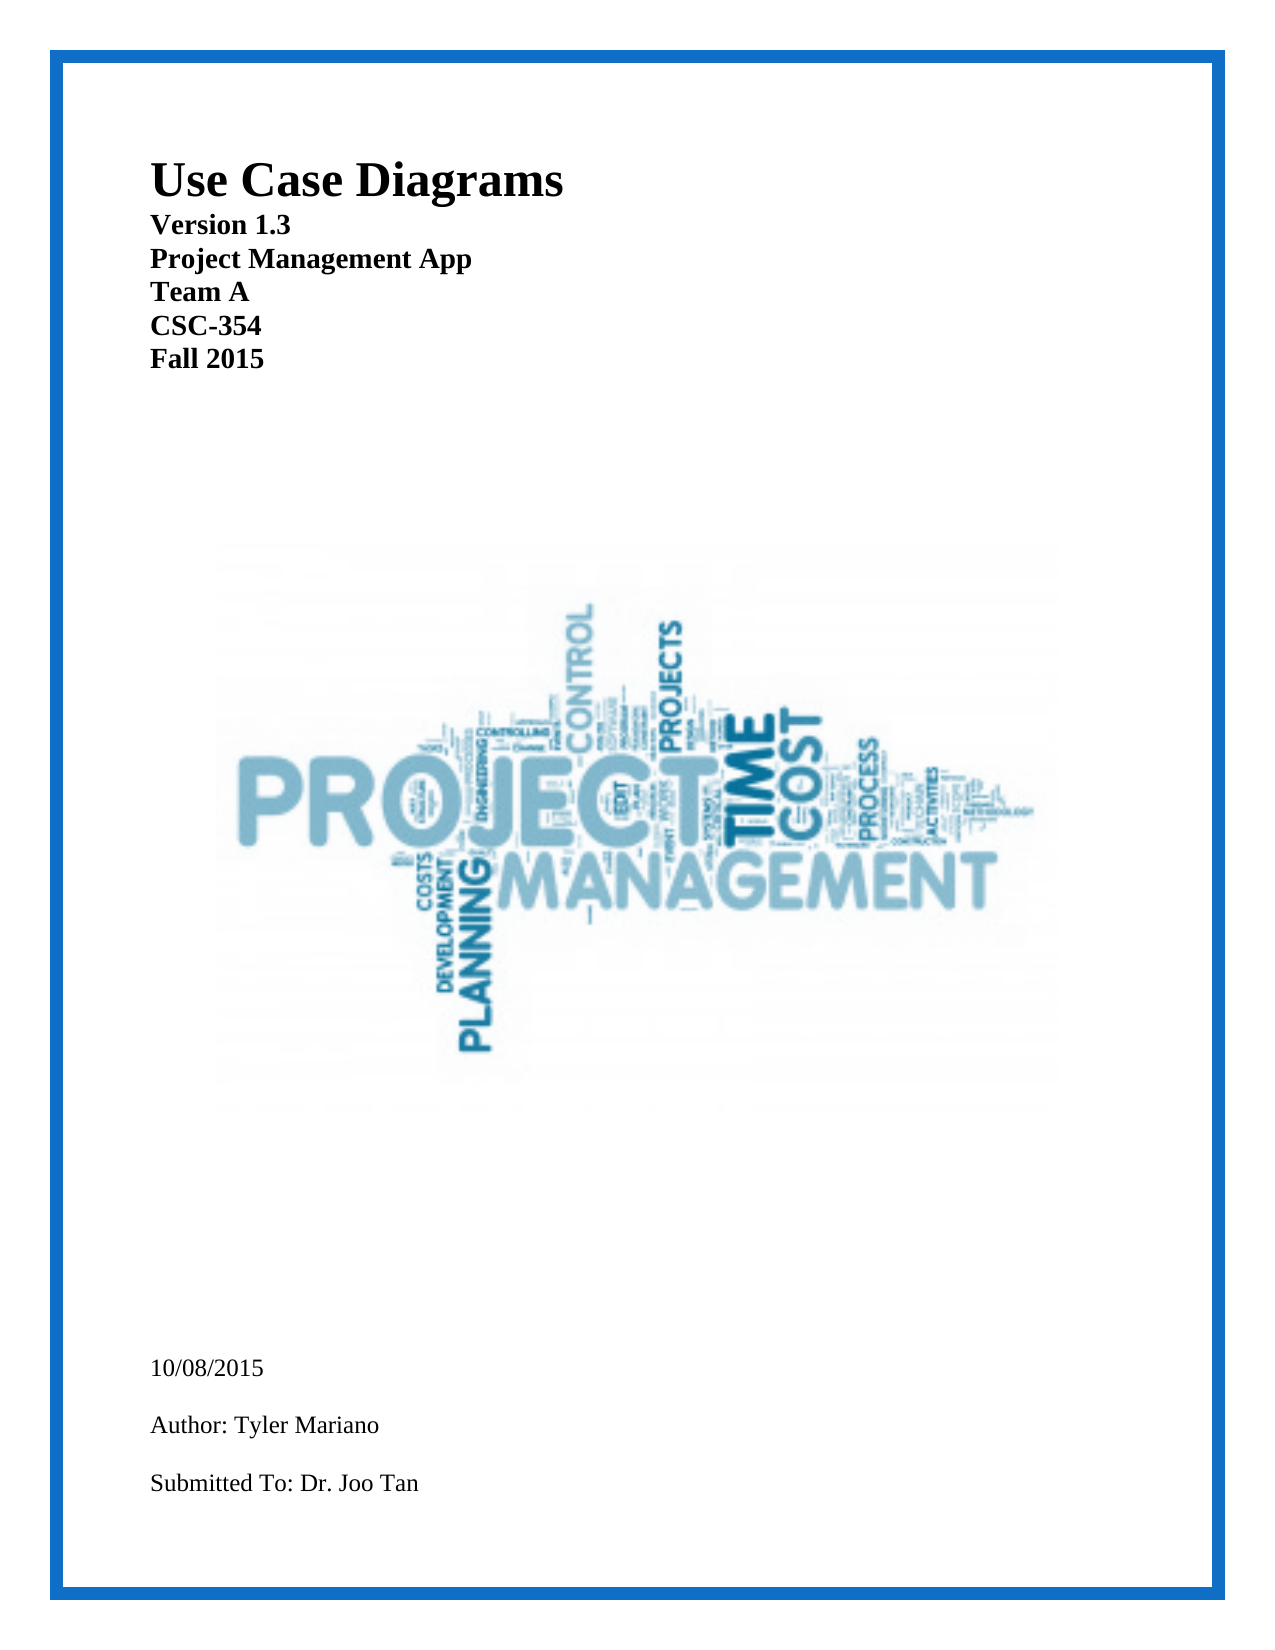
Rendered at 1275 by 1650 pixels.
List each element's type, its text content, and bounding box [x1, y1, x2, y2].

text Project Management App [150, 241, 1125, 274]
text Version 1.3 [150, 207, 1125, 241]
text CSC-354 [150, 308, 1125, 342]
text Author: Tyler Mariano [150, 1410, 1125, 1439]
text Use Case Diagrams [150, 150, 1125, 207]
text Team A [150, 274, 1125, 308]
text Fall 2015 [150, 342, 1125, 375]
text 10/08/2015 [150, 1353, 1125, 1381]
text Submitted To: Dr. Joo Tan [150, 1468, 1125, 1496]
